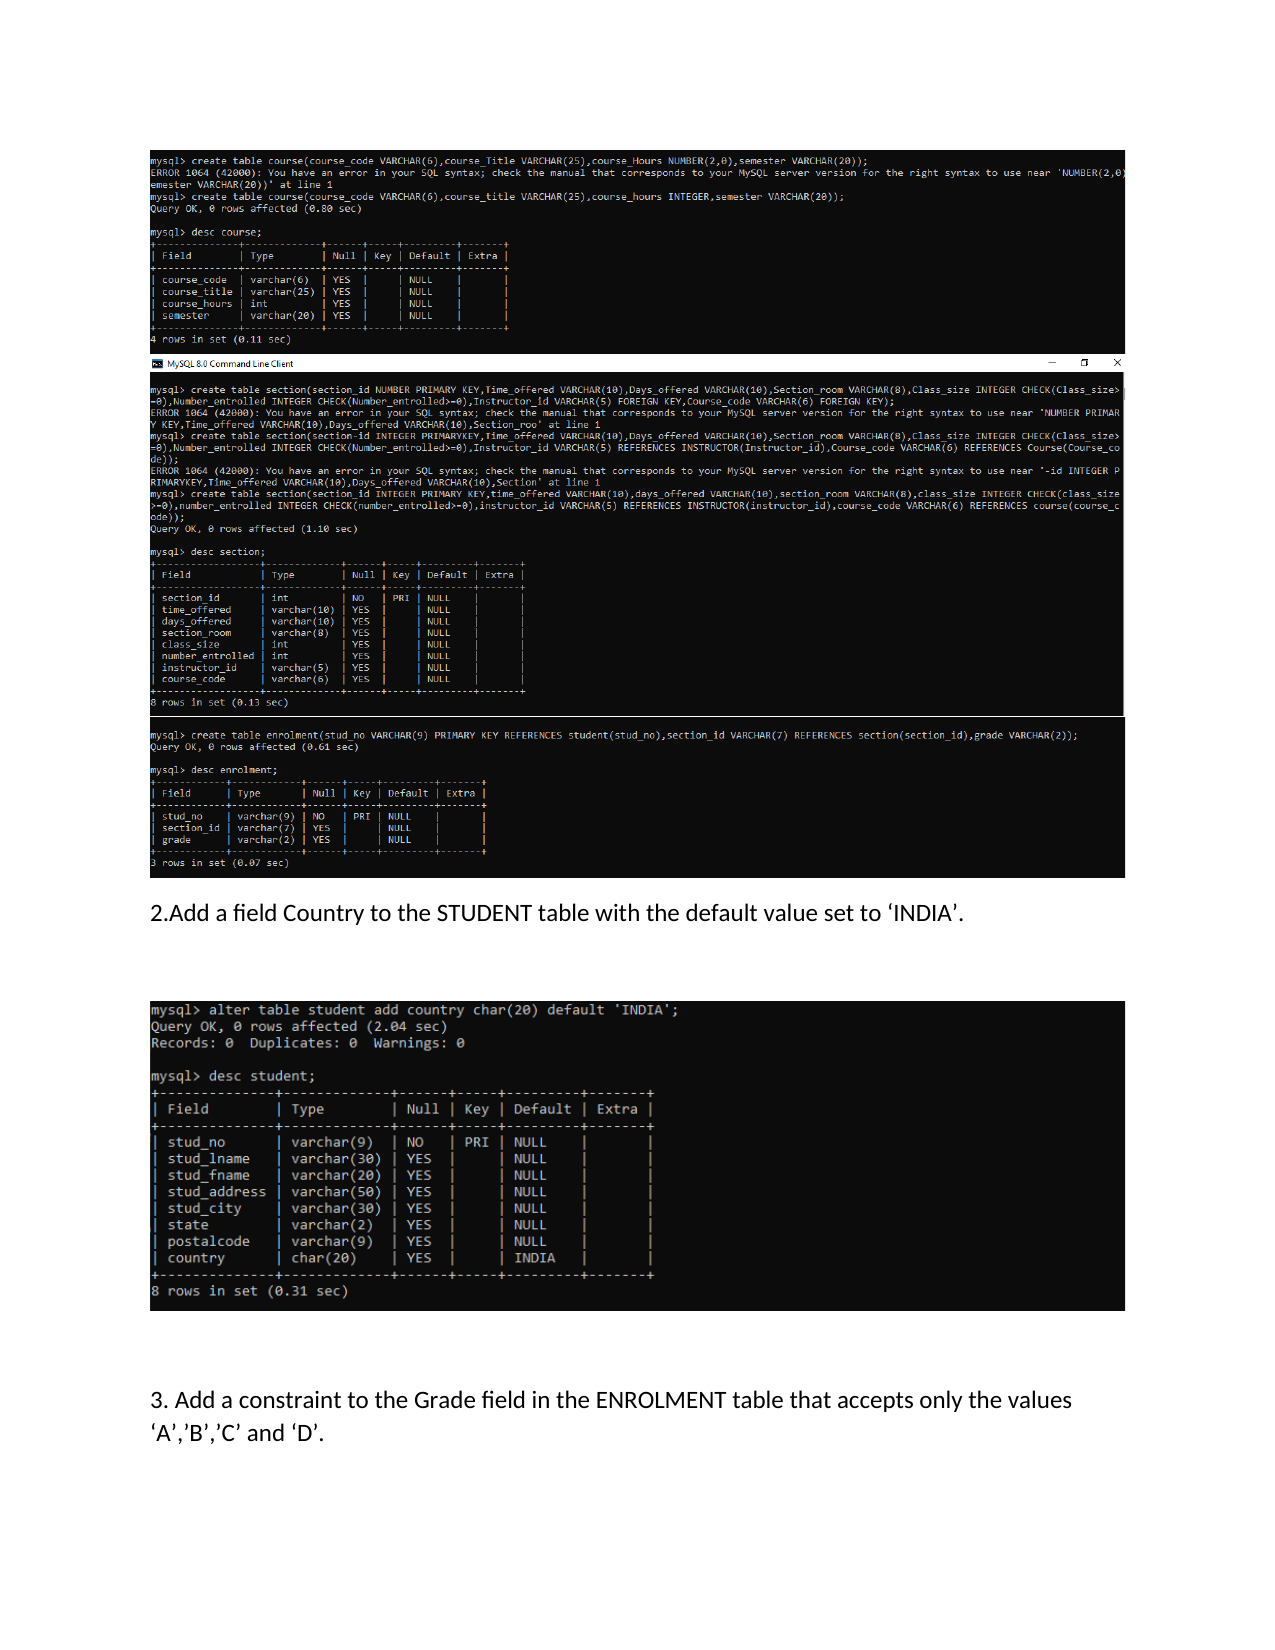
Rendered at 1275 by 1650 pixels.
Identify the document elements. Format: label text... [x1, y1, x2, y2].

picture [150, 1001, 1125, 1311]
picture [150, 150, 1125, 354]
text 2.Add a field Country to the STUDENT table with the default value set to ‘INDIA’. [150, 897, 1125, 927]
picture [150, 355, 1125, 716]
text 3. Add a constraint to the Grade field in the ENROLMENT table that accepts only the values ‘A’,’B’,’C’ and ‘D’. [150, 1384, 1125, 1448]
picture [150, 717, 1125, 878]
